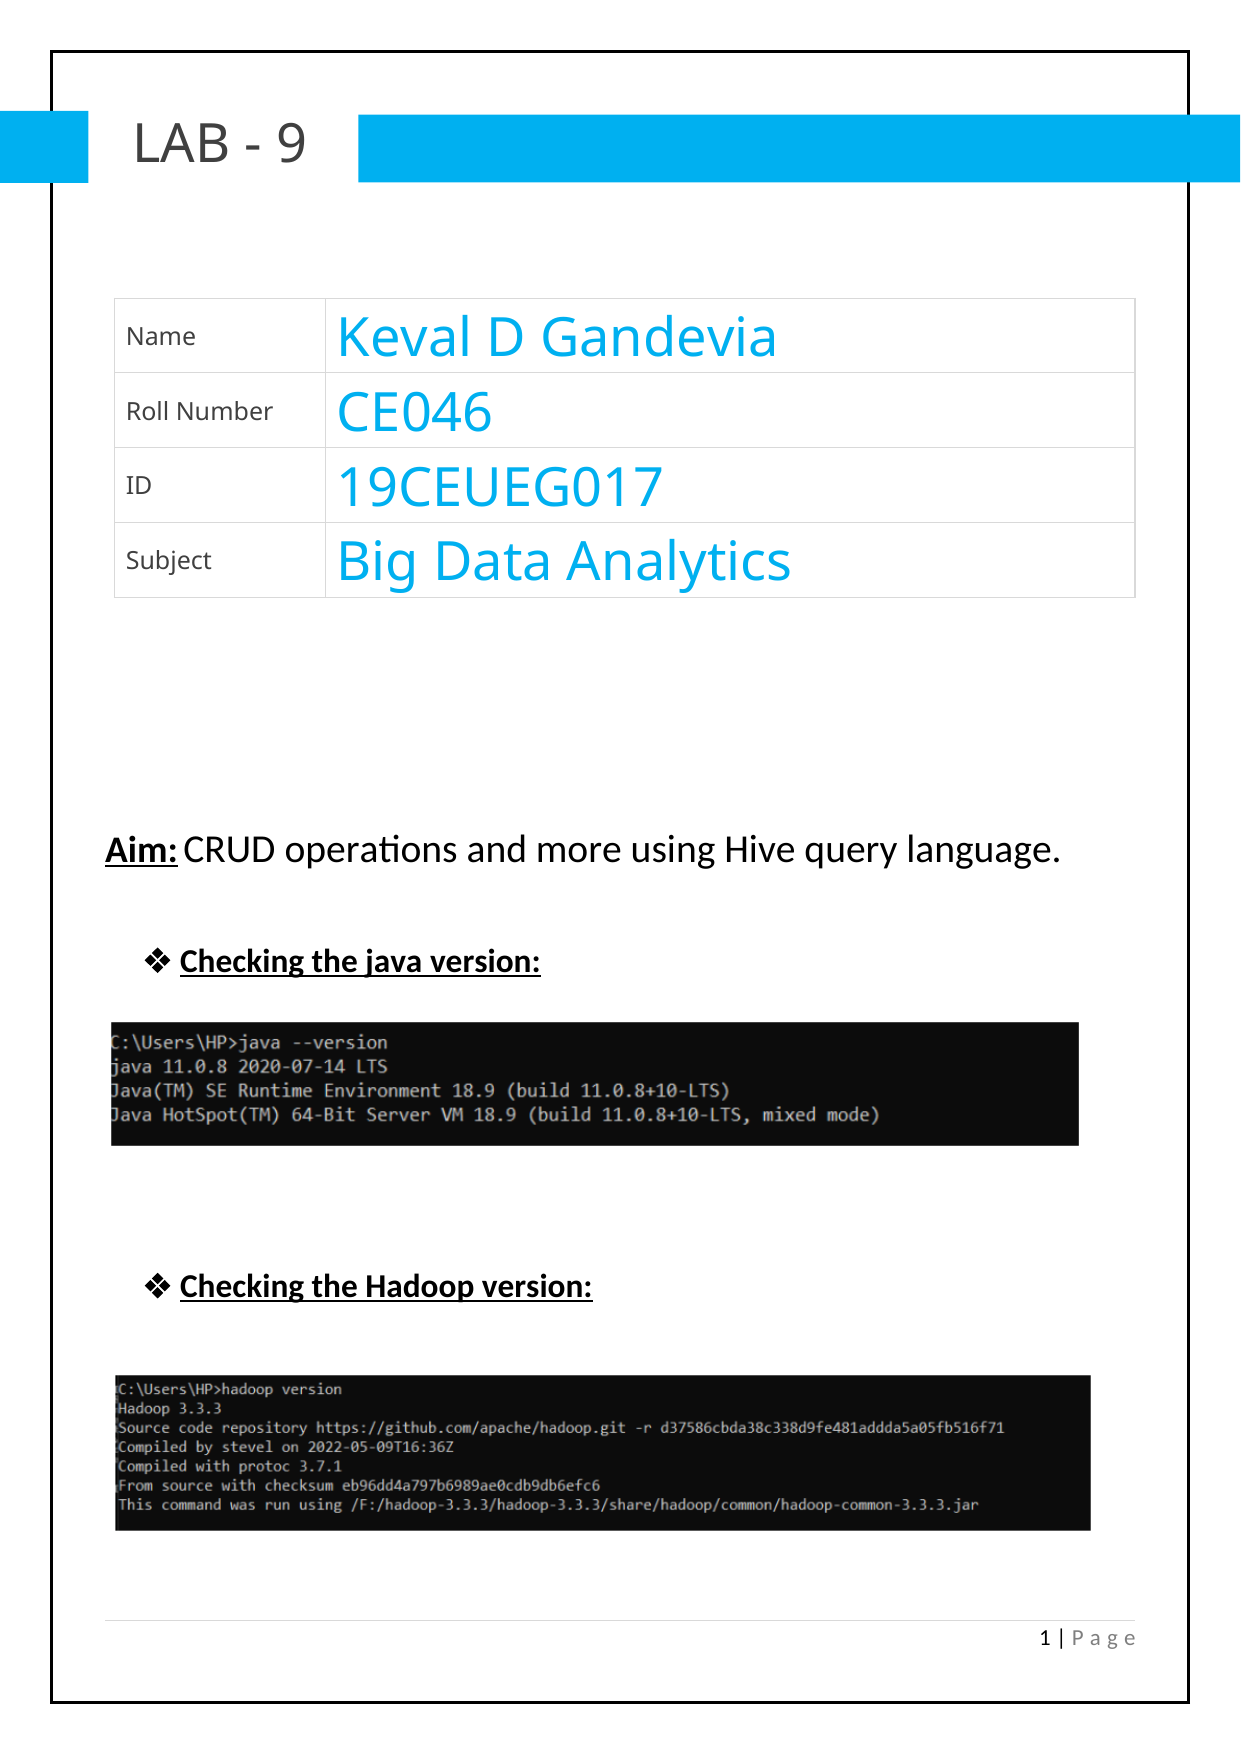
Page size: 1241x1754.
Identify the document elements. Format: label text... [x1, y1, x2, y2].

table_header Keval D Gandevia [326, 299, 1134, 372]
list Checking the Hadoop version: [142, 1265, 1135, 1306]
table_cell ID [115, 448, 325, 522]
text Aim: CRUD operations and more using Hive query language. [105, 824, 1135, 872]
table_header Name [115, 299, 325, 372]
table_cell Big Data Analytics [326, 523, 1134, 597]
text LAB - 9 [105, 105, 1135, 179]
table_cell CE046 [326, 373, 1134, 447]
picture [105, 1017, 1082, 1150]
list Checking the java version: [142, 940, 1135, 981]
table_cell 19CEUEG017 [326, 448, 1134, 522]
picture [105, 1369, 1097, 1537]
table_cell Roll Number [115, 373, 325, 447]
table_cell Subject [115, 523, 325, 597]
